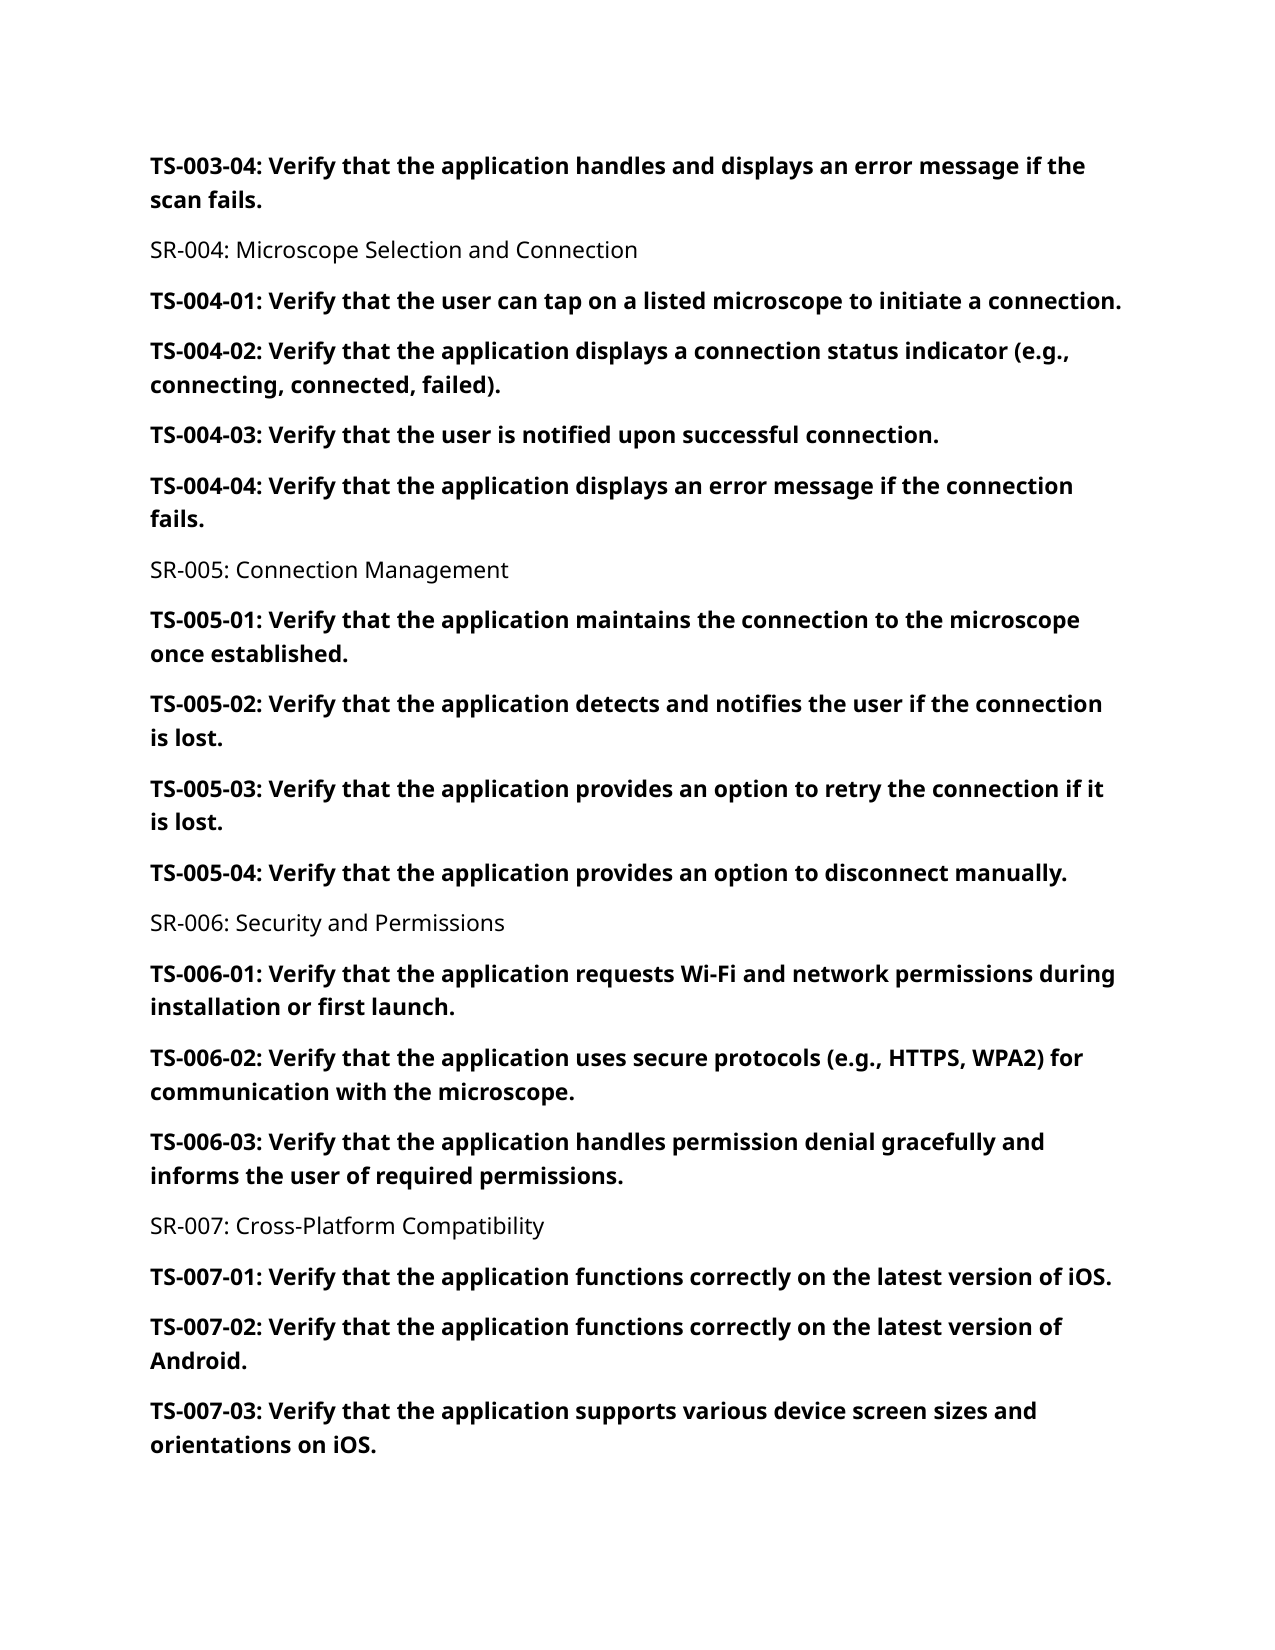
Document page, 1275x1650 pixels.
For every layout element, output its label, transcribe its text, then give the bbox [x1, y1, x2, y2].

text SR-005: Connection Management [150, 554, 1125, 585]
text TS-004-01: Verify that the user can tap on a listed microscope to initiate a connection. [150, 284, 1125, 316]
text TS-007-03: Verify that the application supports various device screen sizes and orientations on iOS. [150, 1395, 1125, 1460]
text TS-003-04: Verify that the application handles and displays an error message if the scan fails. [150, 150, 1125, 215]
text TS-007-01: Verify that the application functions correctly on the latest version of iOS. [150, 1260, 1125, 1292]
text SR-007: Cross-Platform Compatibility [150, 1210, 1125, 1241]
text TS-004-03: Verify that the user is notified upon successful connection. [150, 419, 1125, 450]
text TS-004-02: Verify that the application displays a connection status indicator (e.g., connecting, connected, failed). [150, 335, 1125, 400]
text TS-004-04: Verify that the application displays an error message if the connection fails. [150, 469, 1125, 534]
text TS-005-02: Verify that the application detects and notifies the user if the connection is lost. [150, 688, 1125, 753]
text TS-005-01: Verify that the application maintains the connection to the microscope once established. [150, 604, 1125, 669]
text SR-004: Microscope Selection and Connection [150, 234, 1125, 265]
text TS-005-04: Verify that the application provides an option to disconnect manually. [150, 857, 1125, 888]
text TS-005-03: Verify that the application provides an option to retry the connection if it is lost. [150, 772, 1125, 837]
text SR-006: Security and Permissions [150, 907, 1125, 938]
text TS-006-01: Verify that the application requests Wi-Fi and network permissions during installation or first launch. [150, 957, 1125, 1022]
text TS-006-03: Verify that the application handles permission denial gracefully and informs the user of required permissions. [150, 1126, 1125, 1191]
text TS-006-02: Verify that the application uses secure protocols (e.g., HTTPS, WPA2) for communication with the microscope. [150, 1042, 1125, 1107]
text TS-007-02: Verify that the application functions correctly on the latest version of Android. [150, 1311, 1125, 1376]
